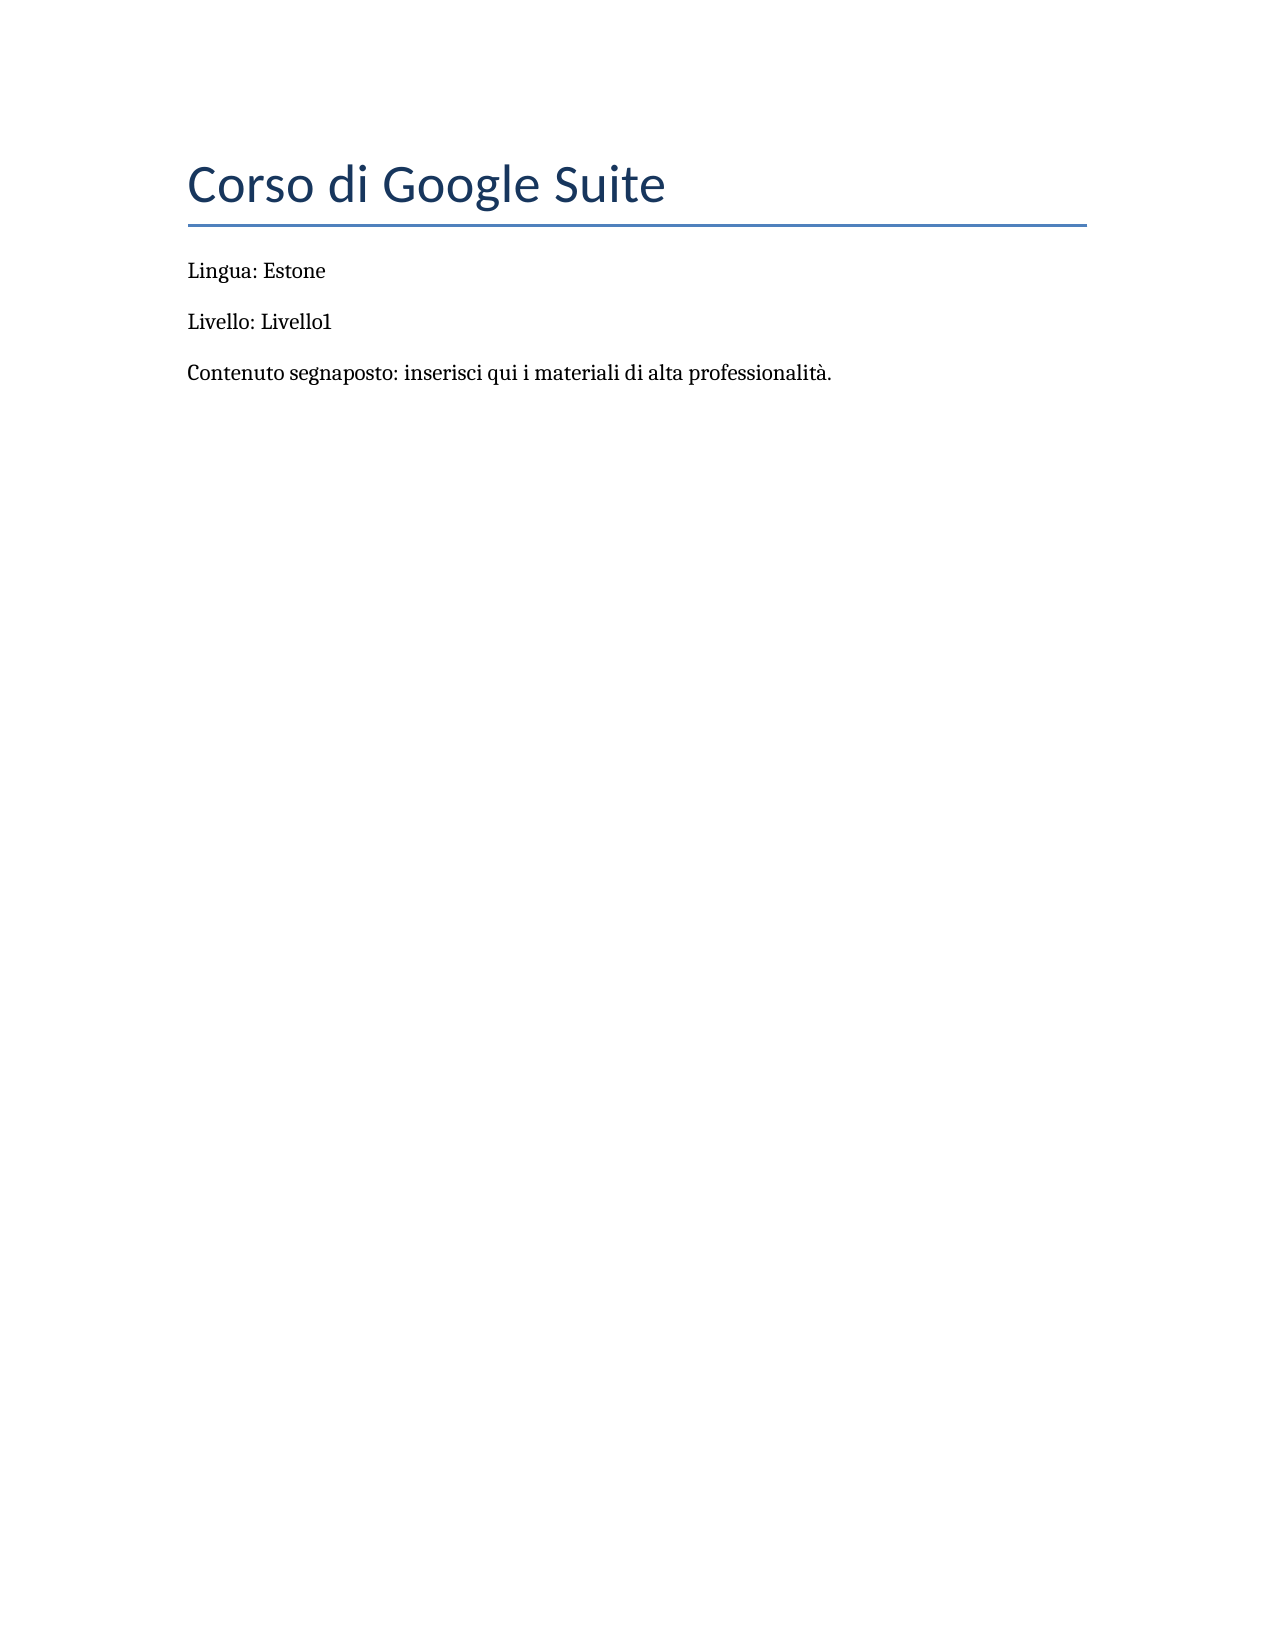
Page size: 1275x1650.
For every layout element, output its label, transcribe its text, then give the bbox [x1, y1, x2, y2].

text Livello: Livello1 [187, 309, 1087, 335]
text Contenuto segnaposto: inserisci qui i materiali di alta professionalità. [187, 360, 1087, 386]
text Lingua: Estone [187, 258, 1087, 284]
title Corso di Google Suite [187, 150, 1087, 227]
